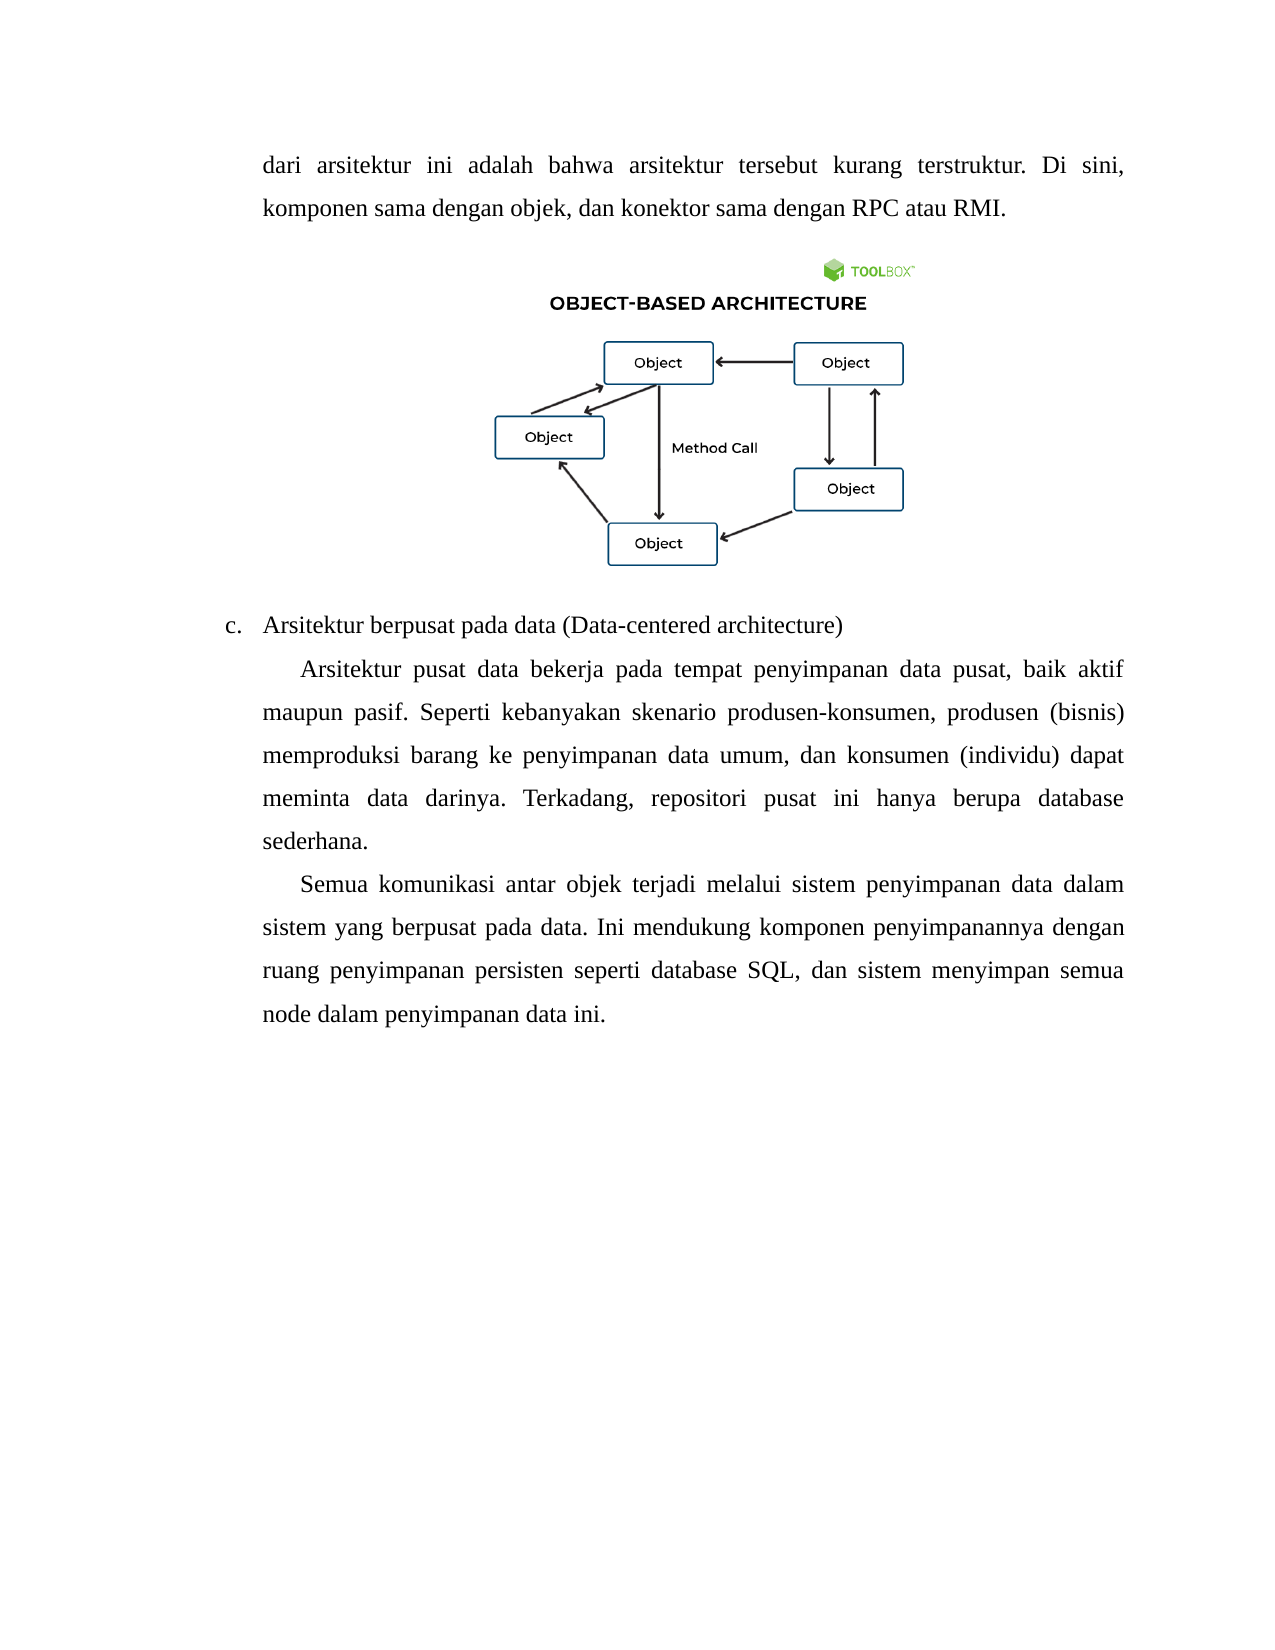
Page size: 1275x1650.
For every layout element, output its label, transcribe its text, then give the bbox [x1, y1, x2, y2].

list Arsitektur berpusat pada data (Data-centered architecture) [225, 611, 1125, 639]
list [262, 150, 1125, 222]
list Arsitektur pusat data bekerja pada tempat penyimpanan data pusat, baik aktif maupun pasif. Seperti kebanyakan skenario produsen-konsumen, produsen (bisnis) memproduksi barang ke penyimpanan data umum, dan konsumen (individu) dapat meminta data darinya. Terkadang, repositori pusat ini hanya berupa database sederhana. [262, 654, 1125, 855]
picture [484, 236, 941, 597]
list Semua komunikasi antar objek terjadi melalui sistem penyimpanan data dalam sistem yang berpusat pada data. Ini mendukung komponen penyimpanannya dengan ruang penyimpanan persisten seperti database SQL, dan sistem menyimpan semua node dalam penyimpanan data ini. [262, 869, 1125, 1027]
